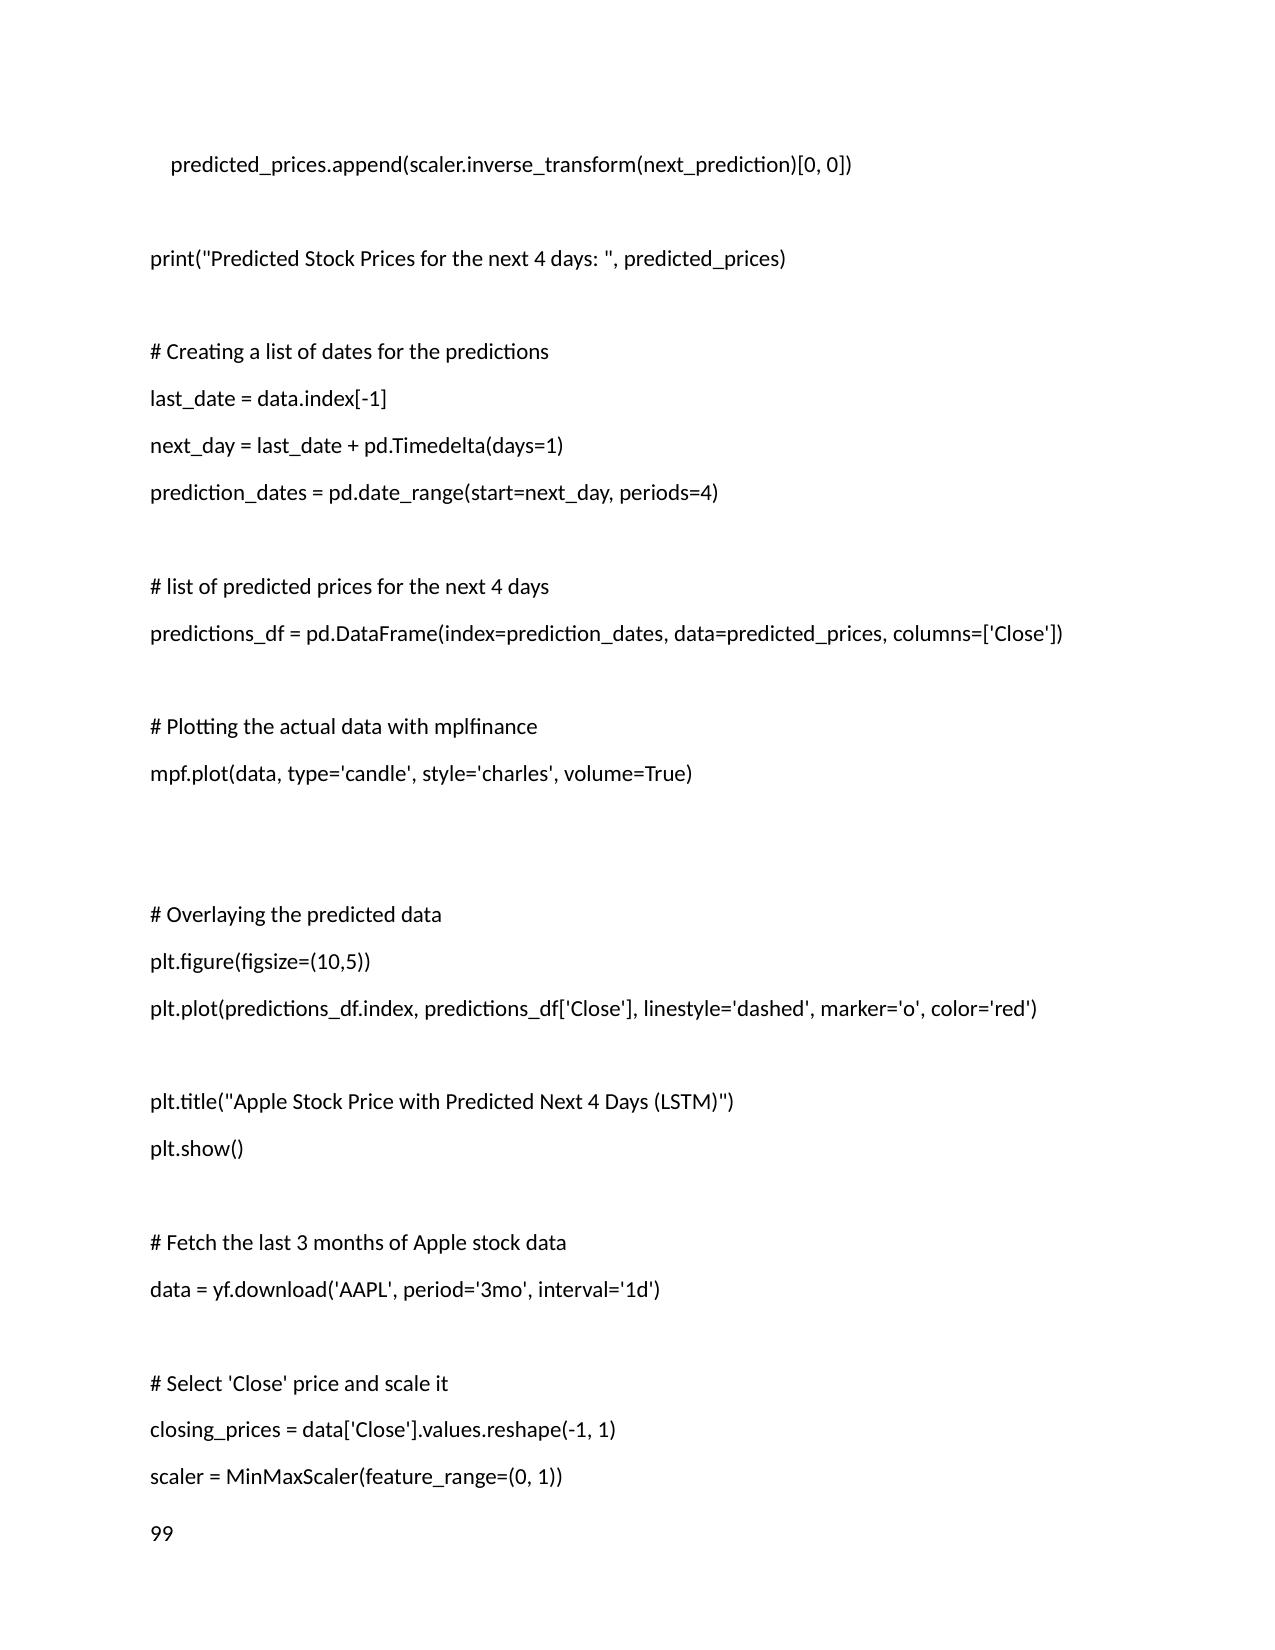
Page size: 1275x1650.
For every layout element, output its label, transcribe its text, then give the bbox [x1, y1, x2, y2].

text last_date = data.index[-1] [150, 384, 1125, 412]
text plt.plot(predictions_df.index, predictions_df['Close'], linestyle='dashed', marker='o', color='red') [150, 994, 1125, 1022]
text closing_prices = data['Close'].values.reshape(-1, 1) [150, 1416, 1125, 1444]
text # Select 'Close' price and scale it [150, 1369, 1125, 1397]
text predicted_prices.append(scaler.inverse_transform(next_prediction)[0, 0]) [150, 150, 1125, 178]
text data = yf.download('AAPL', period='3mo', interval='1d') [150, 1275, 1125, 1303]
text predictions_df = pd.DataFrame(index=prediction_dates, data=predicted_prices, columns=['Close']) [150, 619, 1125, 647]
text # Plotting the actual data with mplfinance [150, 712, 1125, 741]
text scaler = MinMaxScaler(feature_range=(0, 1)) [150, 1462, 1125, 1491]
text plt.figure(figsize=(10,5)) [150, 947, 1125, 975]
text plt.show() [150, 1134, 1125, 1162]
text mpf.plot(data, type='candle', style='charles', volume=True) [150, 759, 1125, 787]
text # Creating a list of dates for the predictions [150, 337, 1125, 366]
text print("Predicted Stock Prices for the next 4 days: ", predicted_prices) [150, 244, 1125, 272]
text plt.title("Apple Stock Price with Predicted Next 4 Days (LSTM)") [150, 1087, 1125, 1116]
text next_day = last_date + pd.Timedelta(days=1) [150, 431, 1125, 459]
text # Overlaying the predicted data [150, 900, 1125, 928]
text # Fetch the last 3 months of Apple stock data [150, 1228, 1125, 1256]
text prediction_dates = pd.date_range(start=next_day, periods=4) [150, 478, 1125, 506]
text # list of predicted prices for the next 4 days [150, 572, 1125, 600]
